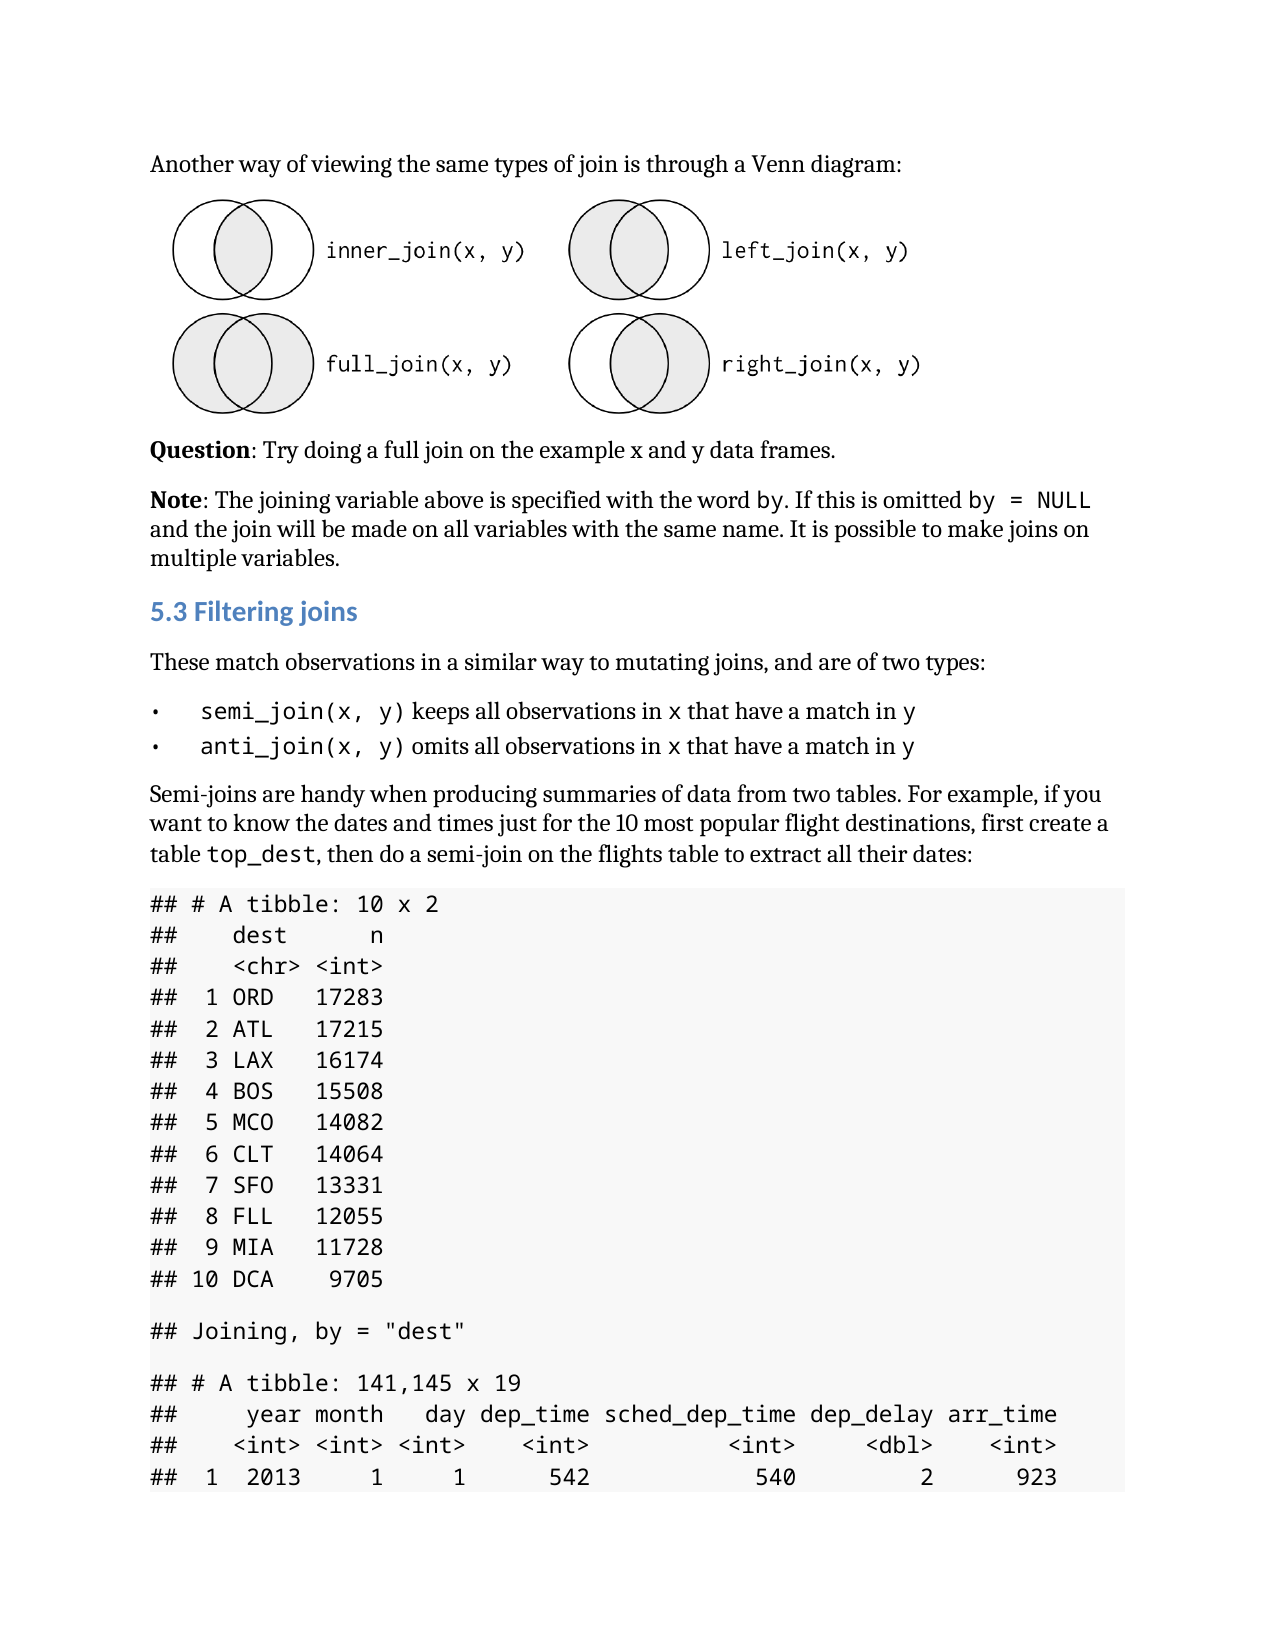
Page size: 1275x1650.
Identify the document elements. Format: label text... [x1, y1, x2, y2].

text ## # A tibble: 10 x 2 ## dest n ## <chr> <int> ## 1 ORD 17283 ## 2 ATL 17215 ## 3 LAX 16174 ## 4 BOS 15508 ## 5 MCO 14082 ## 6 CLT 14064 ## 7 SFO 13331 ## 8 FLL 12055 ## 9 MIA 11728 ## 10 DCA 9705 [150, 888, 1125, 1294]
text Question: Try doing a full join on the example x and y data frames. [150, 436, 1125, 465]
text Another way of viewing the same types of join is through a Venn diagram: [150, 150, 1125, 179]
subtitle 5.3 Filtering joins [150, 593, 1125, 629]
text Semi-joins are handy when producing summaries of data from two tables. For example, if you want to know the dates and times just for the 10 most popular flight destinations, first create a table top_dest, then do a semi-join on the flights table to extract all their dates: [150, 780, 1125, 869]
list anti_join(x, y) omits all observations in x that have a match in y [150, 730, 1125, 761]
text These match observations in a similar way to mutating joins, and are of two types: [150, 648, 1125, 676]
list semi_join(x, y) keeps all observations in x that have a match in y [150, 695, 1125, 726]
text Note: The joining variable above is specified with the word by. If this is omitted by = NULL and the join will be made on all variables with the same name. It is possible to make joins on multiple variables. [150, 484, 1125, 572]
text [150, 1367, 1125, 1492]
text ## Joining, by = "dest" [150, 1315, 1125, 1346]
picture [168, 197, 924, 416]
